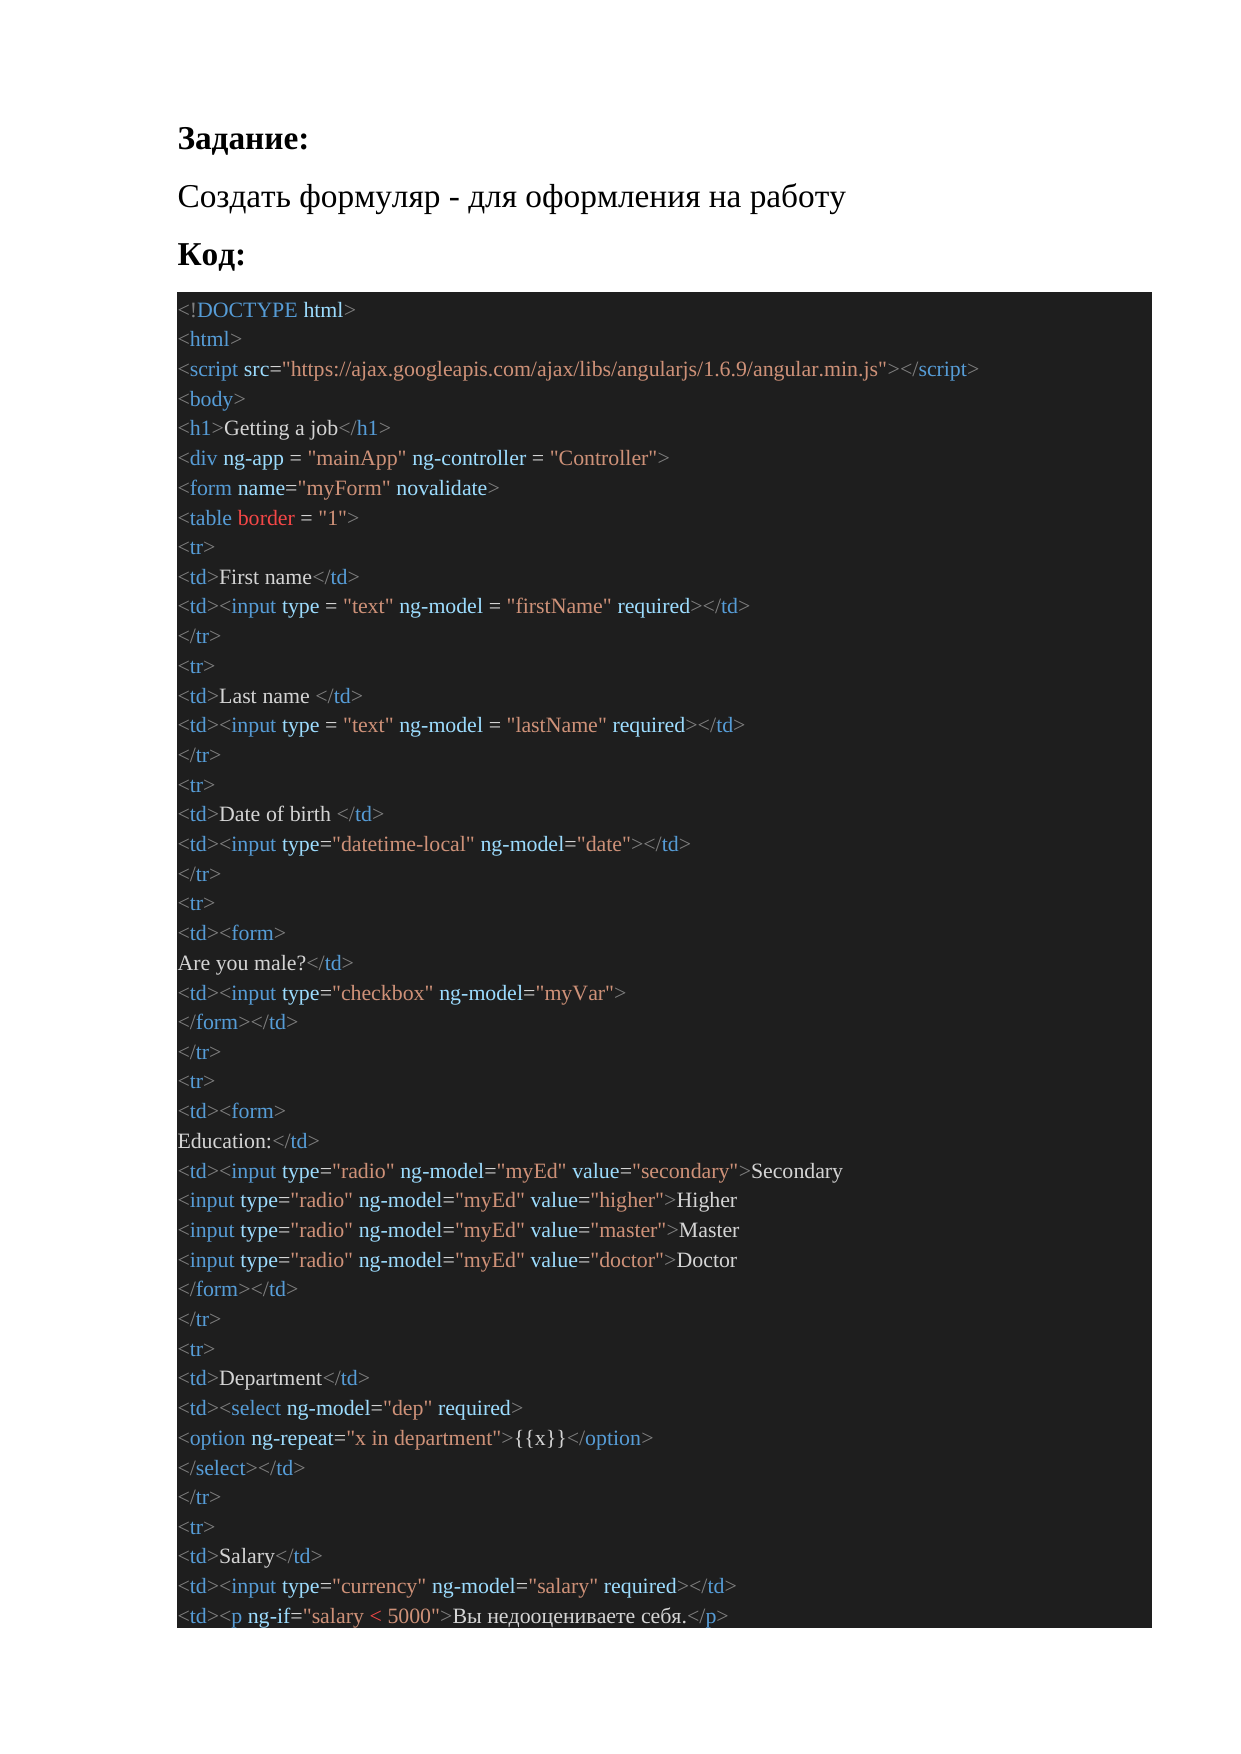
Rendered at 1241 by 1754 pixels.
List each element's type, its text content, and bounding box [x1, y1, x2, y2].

text Код: [177, 234, 1152, 272]
text <td><input type = "text" ng-model = "lastName" required></td> [177, 708, 1152, 737]
text Задание: [177, 118, 1152, 156]
text <td><p ng-if="salary < 5000">Вы недооцениваете себя.</p> [177, 1598, 1152, 1628]
text <table border = "1"> [177, 500, 1152, 530]
text <h1>Getting a job</h1> [177, 411, 1152, 441]
text Are you male?</td> [177, 945, 1152, 975]
text <tr> [177, 648, 1152, 678]
text </form></td> [177, 1272, 1152, 1302]
text <form name="myForm" novalidate> [177, 470, 1152, 500]
text </tr> [177, 1302, 1152, 1331]
text <td><input type = "text" ng-model = "firstName" required></td> [177, 589, 1152, 619]
text <td>First name</td> [177, 559, 1152, 589]
text <tr> [177, 530, 1152, 559]
text </tr> [177, 619, 1152, 648]
text <td><input type="currency" ng-model="salary" required></td> [177, 1569, 1152, 1598]
text <tr> [177, 886, 1152, 916]
text <td><input type="datetime-local" ng-model="date"></td> [177, 827, 1152, 856]
text <td><select ng-model="dep" required> [177, 1391, 1152, 1420]
text </tr> [177, 737, 1152, 767]
text <td>Last name </td> [177, 678, 1152, 708]
text </form></td> [177, 1005, 1152, 1034]
text <div ng-app = "mainApp" ng-controller = "Controller"> [177, 441, 1152, 470]
text <td>Salary</td> [177, 1539, 1152, 1569]
text <input type="radio" ng-model="myEd" value="doctor">Doctor [177, 1242, 1152, 1272]
text <tr> [177, 1064, 1152, 1094]
text <td>Department</td> [177, 1361, 1152, 1391]
text <option ng-repeat="x in department">{{x}}</option> [177, 1420, 1152, 1450]
text <td><form> [177, 1094, 1152, 1123]
text </select></td> [177, 1450, 1152, 1480]
text <td>Date of birth </td> [177, 797, 1152, 827]
text </tr> [177, 856, 1152, 886]
text <input type="radio" ng-model="myEd" value="higher">Higher [177, 1183, 1152, 1212]
text Создать формуляр - для оформления на работу [177, 176, 1152, 214]
text <td><input type="checkbox" ng-model="myVar"> [177, 975, 1152, 1005]
text <body> [177, 381, 1152, 411]
text <input type="radio" ng-model="myEd" value="master">Master [177, 1212, 1152, 1242]
text <!DOCTYPE html> [177, 292, 1152, 322]
text <td><form> [177, 916, 1152, 945]
text <html> [177, 322, 1152, 352]
text Education:</td> [177, 1123, 1152, 1153]
text <td><input type="radio" ng-model="myEd" value="secondary">Secondary [177, 1153, 1152, 1183]
text <script src="https://ajax.googleapis.com/ajax/libs/angularjs/1.6.9/angular.min.js"></script> [177, 352, 1152, 381]
text <tr> [177, 1331, 1152, 1361]
text <tr> [177, 767, 1152, 797]
text </tr> [177, 1480, 1152, 1509]
text <tr> [177, 1509, 1152, 1539]
text </tr> [177, 1034, 1152, 1064]
